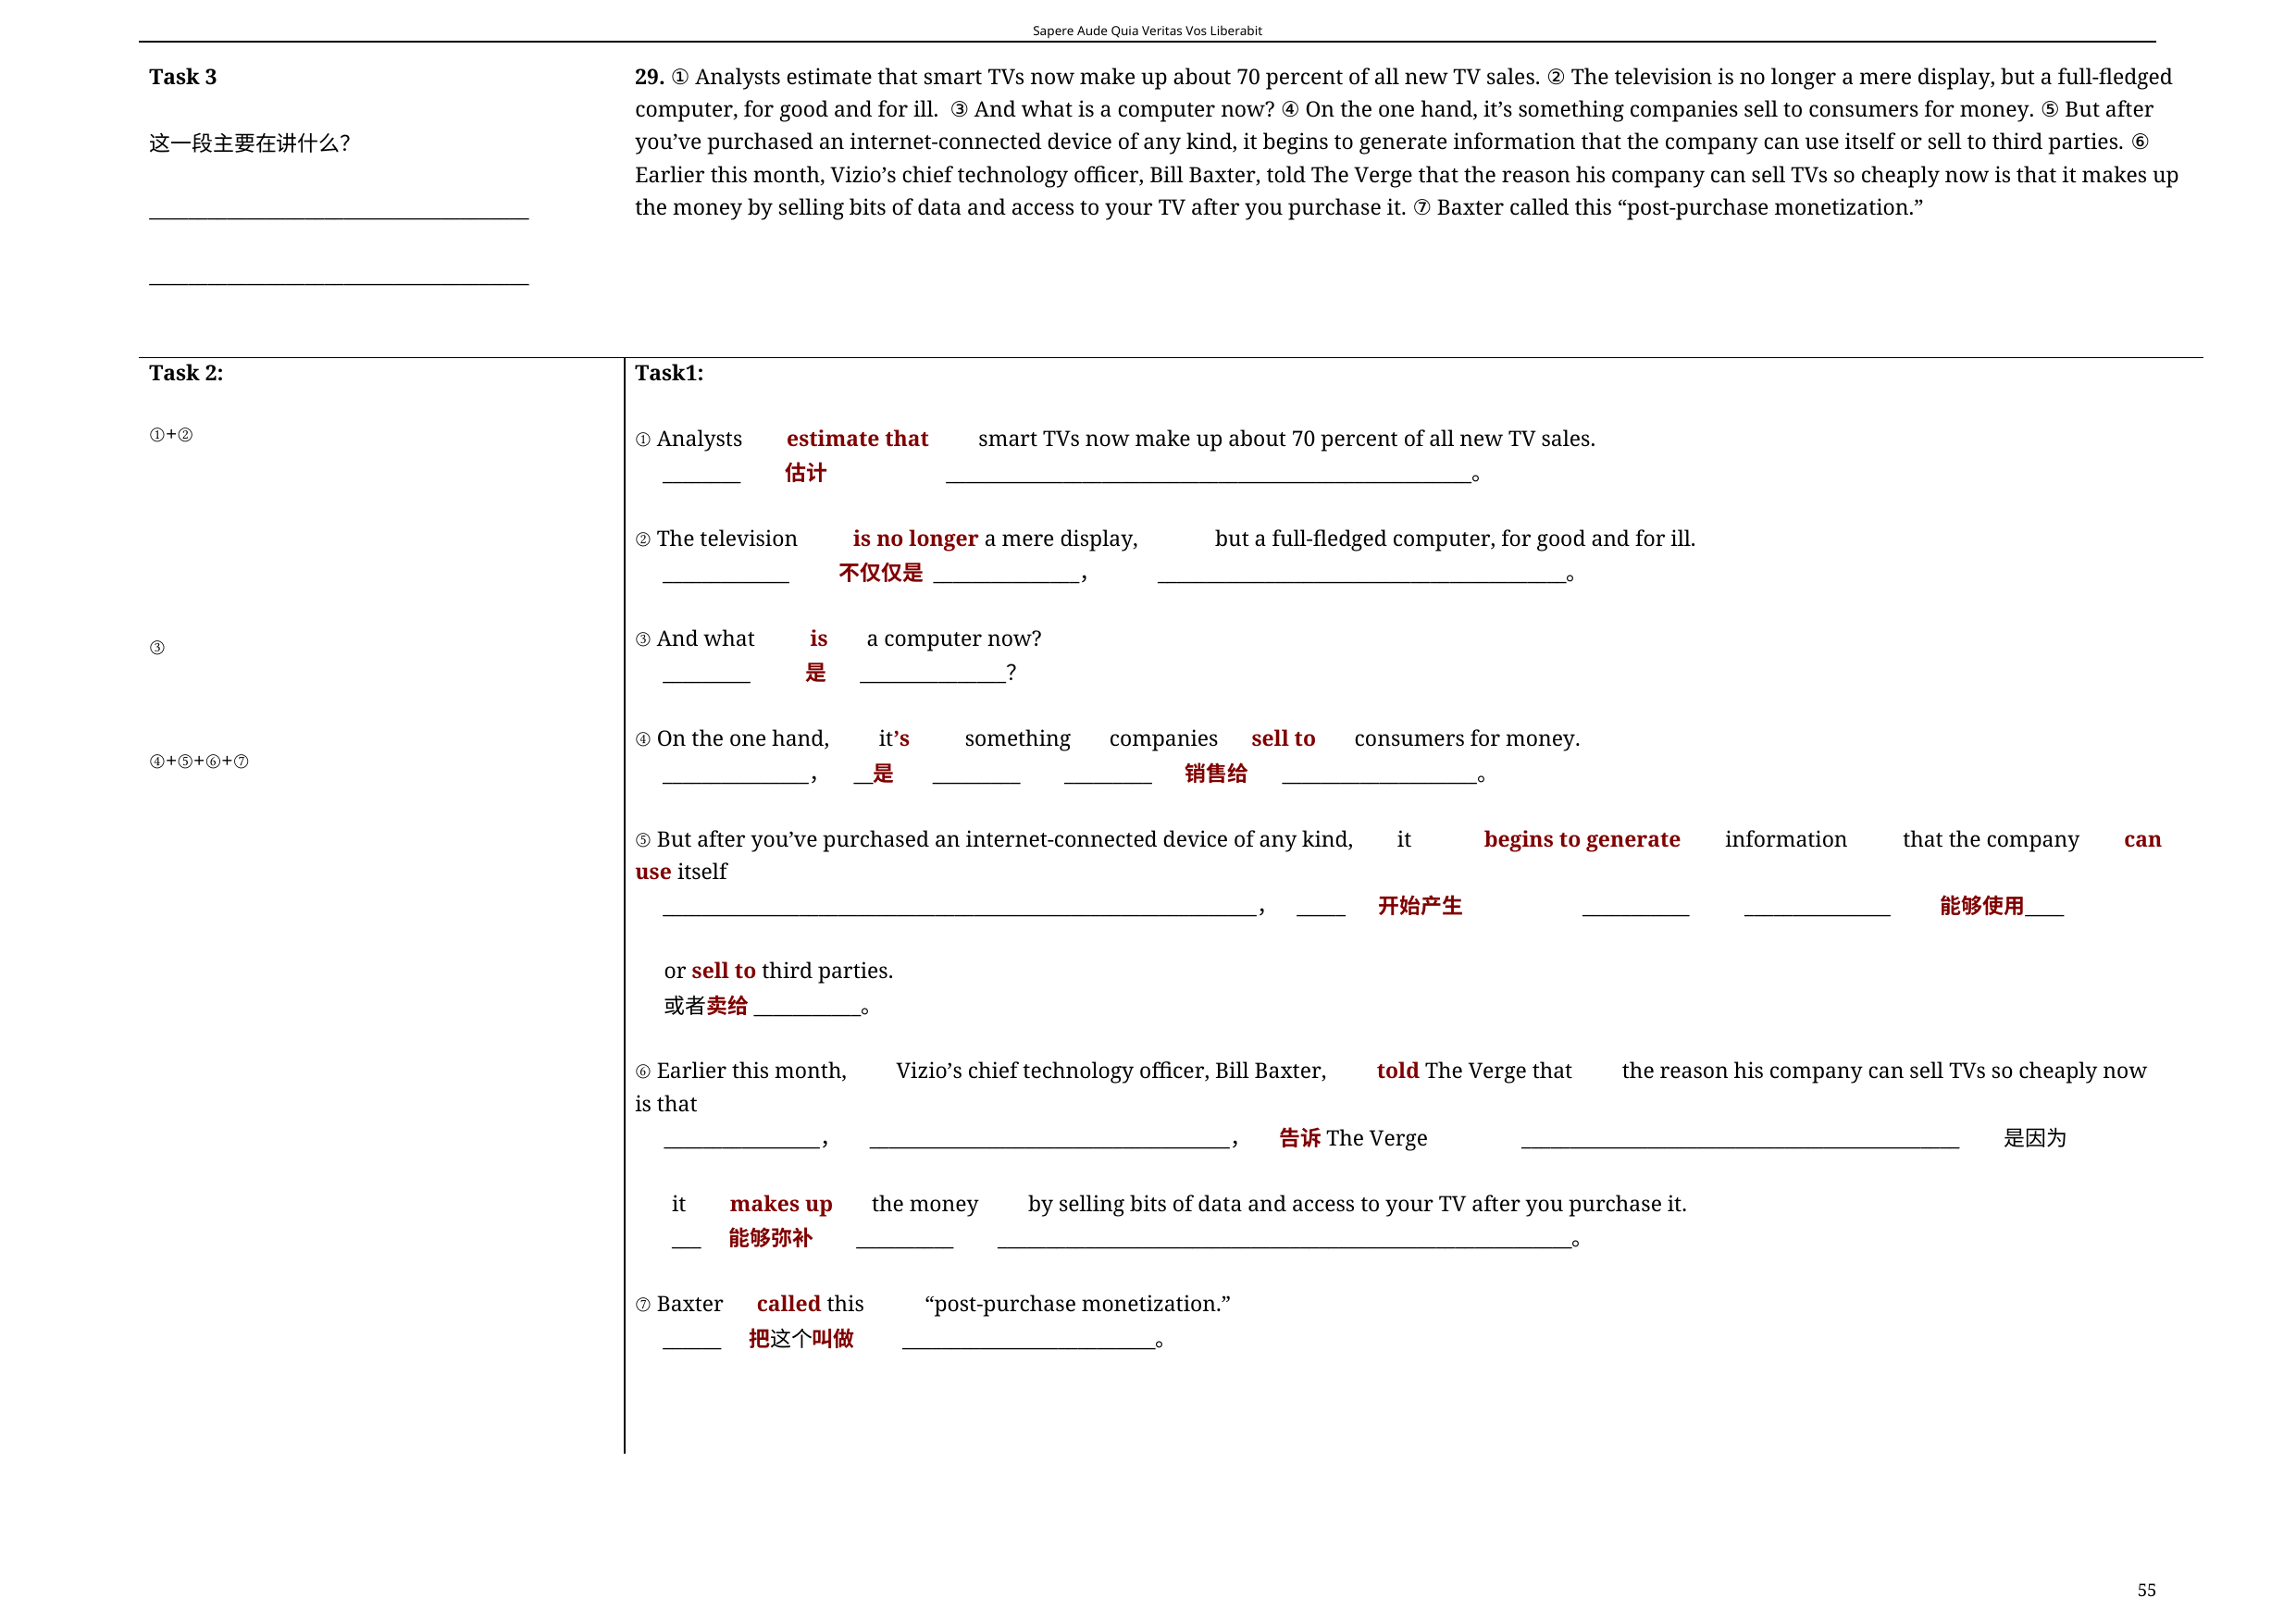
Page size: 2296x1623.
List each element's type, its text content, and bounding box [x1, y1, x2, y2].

table_cell Task1: ① Analysts estimate that smart TVs now make up about 70 percent of all new TV sales. ________ 估计 ______________________________________________________。 ② The television is no longer a mere display, but a full-fledged computer, for good and for ill. _____________ 不仅仅是 _______________， __________________________________________。 ③ And what is a computer now? _________ 是 _______________？ ④ On the one hand, it’s something companies sell to consumers for money. _______________， __是 _________ _________ 销售给 ____________________。 ⑤ But after you’ve purchased an internet-connected device of any kind, it begins to generate information that the company can use itself _____________________________________________________________， _____ 开始产生 ___________ _______________ 能够使用____ or sell to third parties. 或者卖给 ___________。 ⑥ Earlier this month, Vizio’s chief technology officer, Bill Baxter, told The Verge that the reason his company can sell TVs so cheaply now is that ________________， _____________________________________， 告诉The Verge _____________________________________________ 是因为 it makes up the money by selling bits of data and access to your TV after you purchase it. ___ 能够弥补 __________ ___________________________________________________________。 ⑦ Baxter called this “post-purchase monetization.” ______ 把这个叫做 __________________________。 [626, 358, 2203, 1454]
table_header Task 3 这一段主要在讲什么？ _______________________________________ _______________________________________ [139, 62, 625, 357]
table_cell Task 2: ①+② ③ ④+⑤+⑥+⑦ [139, 358, 624, 1454]
table_header 29. ① Analysts estimate that smart TVs now make up about 70 percent of all new TV sales. ② The television is no longer a mere display, but a full-fledged computer, for good and for ill. ③ And what is a computer now? ④ On the one hand, it’s something companies sell to consumers for money. ⑤ But after you’ve purchased an internet-connected device of any kind, it begins to generate information that the company can use itself or sell to third parties. ⑥ Earlier this month, Vizio’s chief technology officer, Bill Baxter, told The Verge that the reason his company can sell TVs so cheaply now is that it makes up the money by selling bits of data and access to your TV after you purchase it. ⑦ Baxter called this “post-purchase monetization.” [625, 62, 2203, 357]
